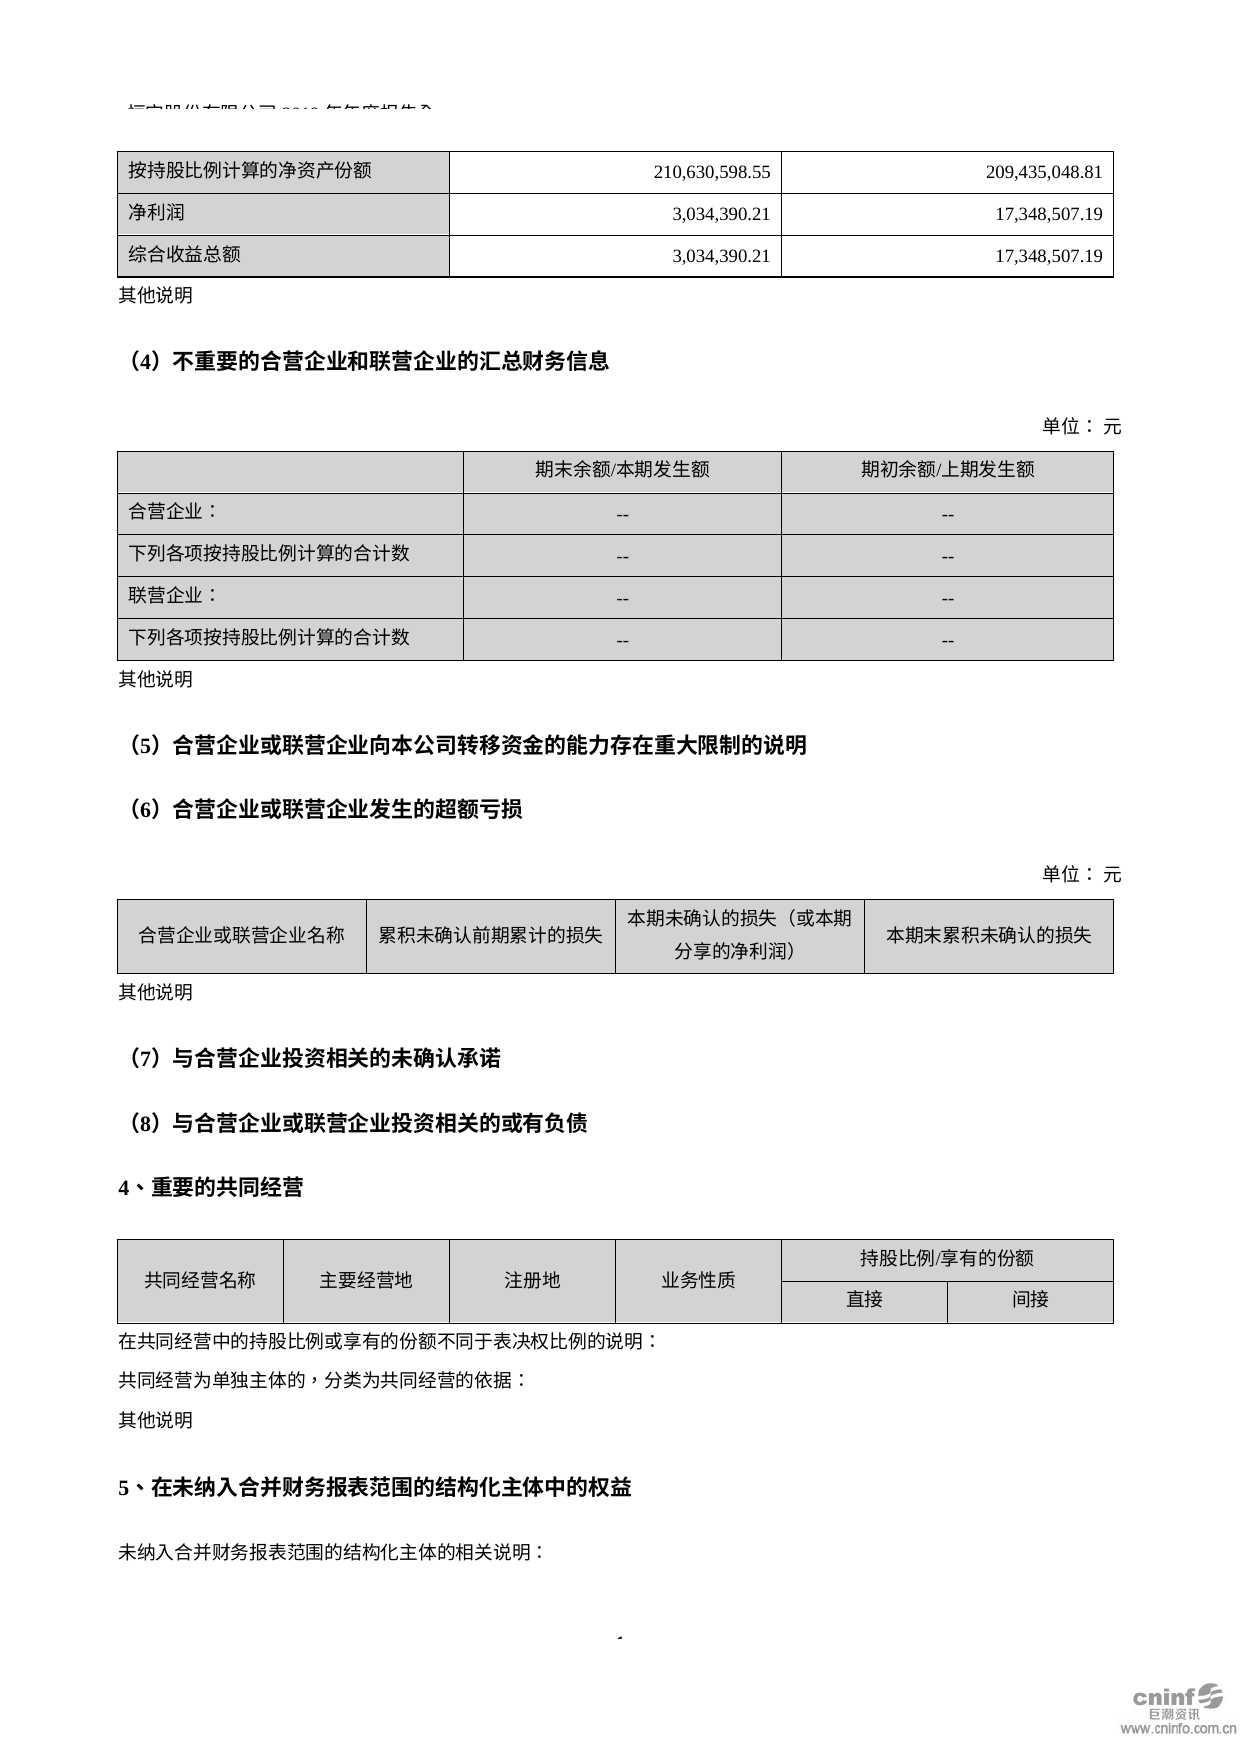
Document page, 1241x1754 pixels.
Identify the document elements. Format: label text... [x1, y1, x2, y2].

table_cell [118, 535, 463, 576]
text 单位： 元 [106, 413, 1122, 439]
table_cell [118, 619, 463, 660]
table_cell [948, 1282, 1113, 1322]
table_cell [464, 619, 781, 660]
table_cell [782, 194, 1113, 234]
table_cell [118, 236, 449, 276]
text 其他说明 [118, 979, 1240, 1005]
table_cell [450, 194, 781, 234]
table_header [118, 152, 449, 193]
subtitle （5）合营企业或联营企业向本公司转移资金的能力存在重大限制的说明 [118, 730, 1240, 759]
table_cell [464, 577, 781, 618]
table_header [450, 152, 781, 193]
text 在共同经营中的持股比例或享有的份额不同于表决权比例的说明： 共同经营为单独主体的，分类为共同经营的依据： [118, 1329, 664, 1392]
subtitle （7）与合营企业投资相关的未确认承诺 [118, 1043, 1240, 1073]
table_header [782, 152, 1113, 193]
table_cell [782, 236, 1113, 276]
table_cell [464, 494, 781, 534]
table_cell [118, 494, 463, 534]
subtitle 5、在未纳入合并财务报表范围的结构化主体中的权益 [118, 1472, 1240, 1501]
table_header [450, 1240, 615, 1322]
text 单位： 元 [106, 862, 1122, 887]
subtitle （6）合营企业或联营企业发生的超额亏损 [118, 794, 1240, 824]
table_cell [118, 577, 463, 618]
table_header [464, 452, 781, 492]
text 未纳入合并财务报表范围的结构化主体的相关说明： [118, 1539, 1240, 1564]
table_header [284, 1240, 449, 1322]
subtitle （8）与合营企业或联营企业投资相关的或有负债 [118, 1108, 1240, 1137]
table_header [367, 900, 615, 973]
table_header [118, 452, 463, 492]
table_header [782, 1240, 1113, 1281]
text 其他说明 [118, 1408, 1240, 1433]
subtitle （4）不重要的合营企业和联营企业的汇总财务信息 [118, 346, 1240, 376]
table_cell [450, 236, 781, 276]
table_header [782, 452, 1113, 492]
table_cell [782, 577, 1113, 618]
subtitle 4、重要的共同经营 [118, 1172, 1240, 1202]
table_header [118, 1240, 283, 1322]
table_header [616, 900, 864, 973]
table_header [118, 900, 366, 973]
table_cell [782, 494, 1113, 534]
text 其他说明 [118, 283, 1240, 308]
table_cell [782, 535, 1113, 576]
text 其他说明 [118, 666, 1240, 692]
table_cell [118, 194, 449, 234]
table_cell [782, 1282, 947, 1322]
picture [1115, 1680, 1240, 1737]
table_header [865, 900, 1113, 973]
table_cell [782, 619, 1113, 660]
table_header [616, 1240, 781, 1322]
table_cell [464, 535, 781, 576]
